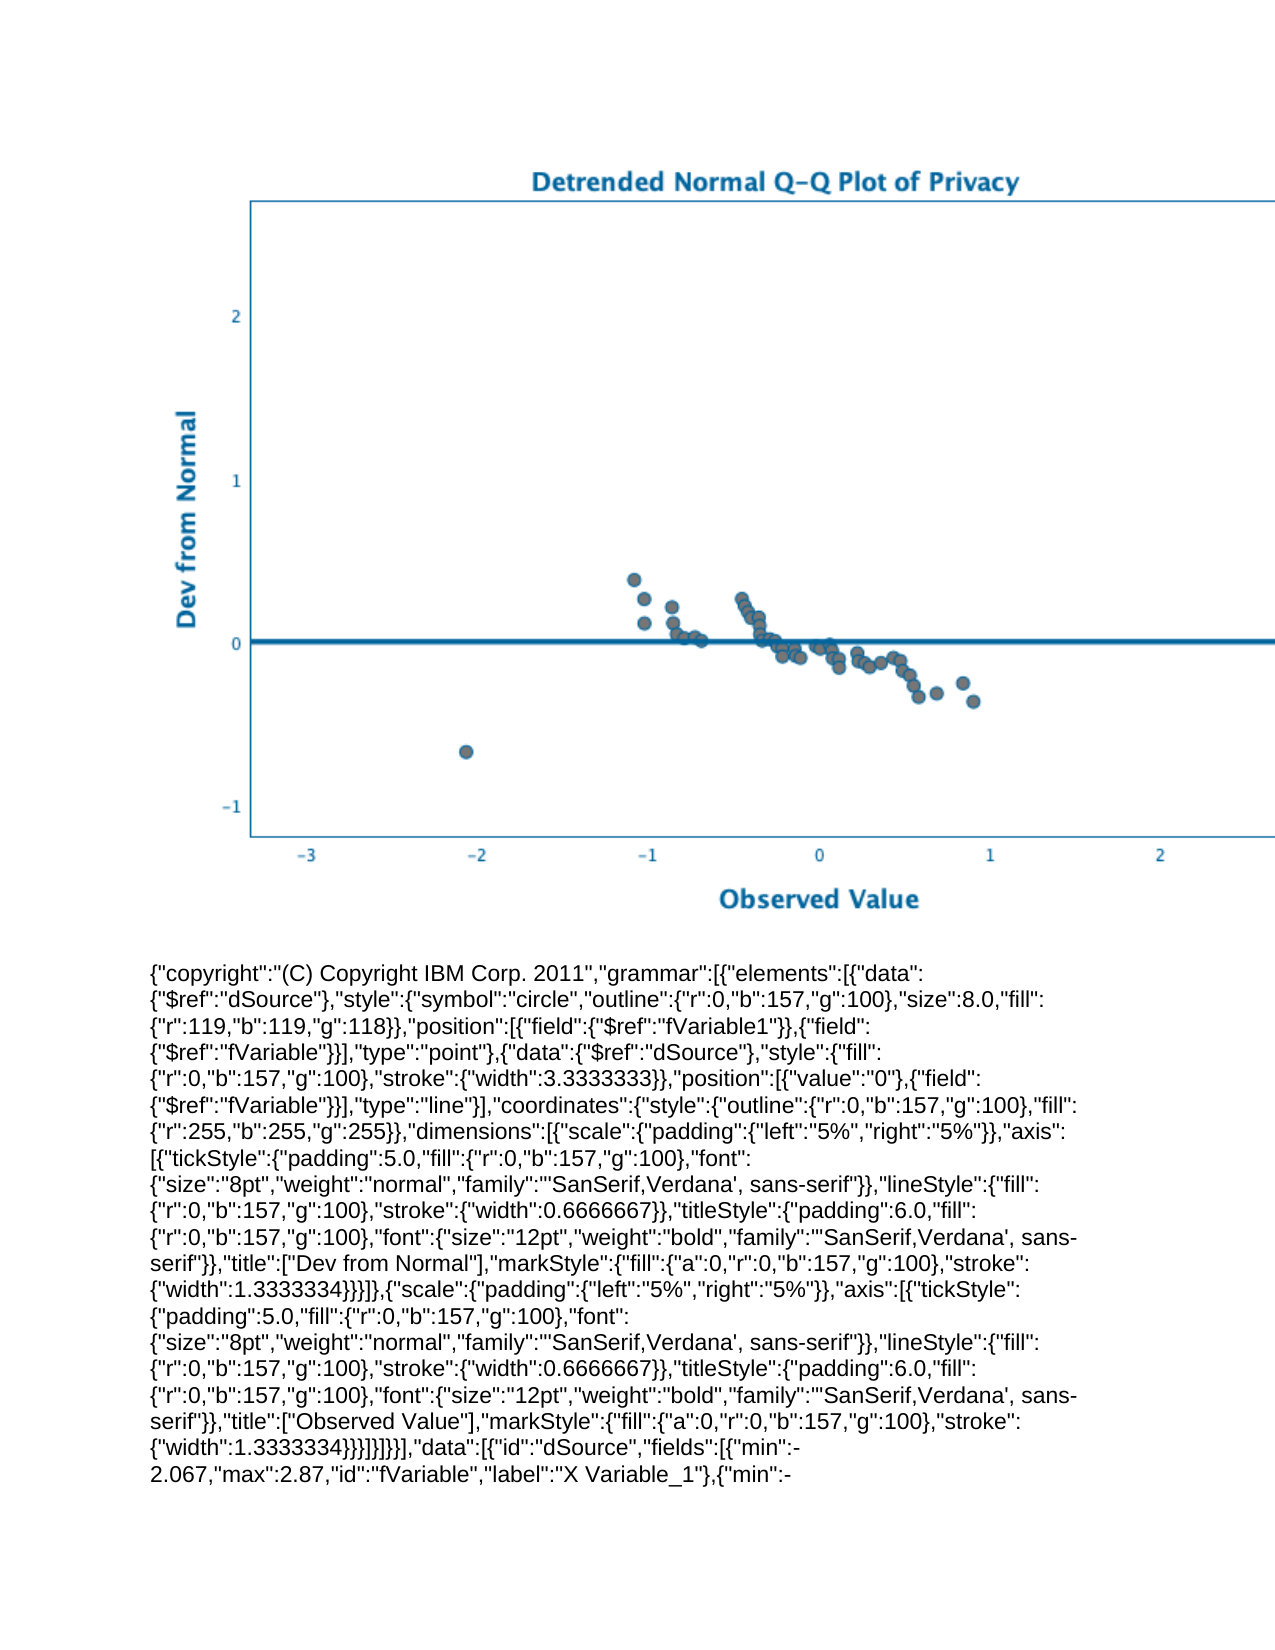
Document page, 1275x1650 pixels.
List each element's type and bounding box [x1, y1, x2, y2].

text [150, 960, 1125, 1487]
picture [150, 150, 1275, 932]
